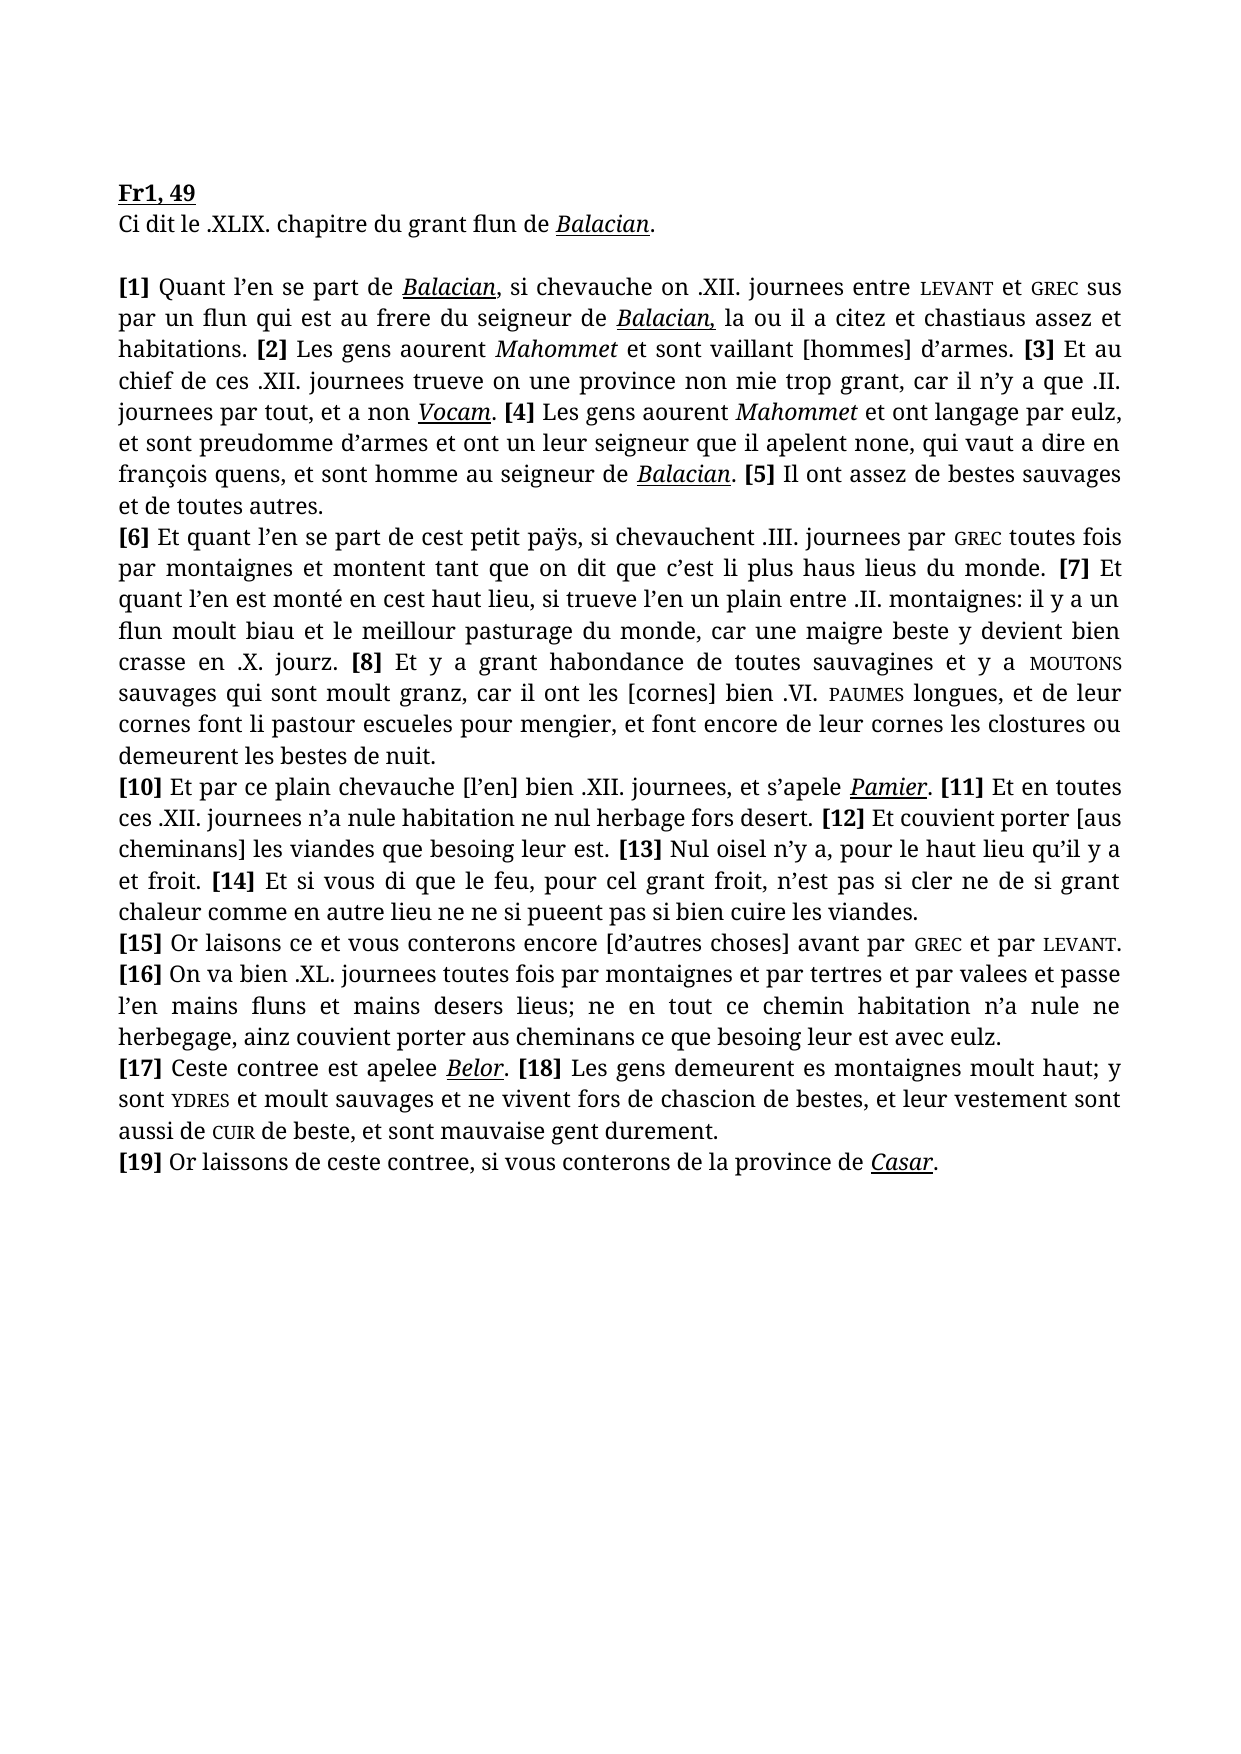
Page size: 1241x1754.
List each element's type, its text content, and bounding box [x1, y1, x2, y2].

text [10] Et par ce plain chevauche [l’en] bien .XII. journees, et s’apele Pamier. [11] Et en toutes ces .XII. journees n’a nule habitation ne nul herbage fors desert. [12] Et couvient porter [aus cheminans] les viandes que besoing leur est. [13] Nul oisel n’y a, pour le haut lieu qu’il y a et froit. [14] Et si vous di que le feu, pour cel grant froit, n’est pas si cler ne de si grant chaleur comme en autre lieu ne ne si pueent pas si bien cuire les viandes. [118, 771, 1122, 927]
text Fr1, 49 [118, 177, 1122, 208]
text [19] Or laissons de ceste contree, si vous conterons de la province de Casar. [118, 1146, 1122, 1177]
text [15] Or laisons ce et vous conterons encore [d’autres choses] avant par grec et par levant. [16] On va bien .XL. journees toutes fois par montaignes et par tertres et par valees et passe l’en mains fluns et mains desers lieus; ne en tout ce chemin habitation n’a nule ne herbegage, ainz couvient porter aus cheminans ce que besoing leur est avec eulz. [118, 927, 1122, 1052]
text [1] Quant l’en se part de Balacian, si chevauche on .XII. journees entre levant et grec sus par un flun qui est au frere du seigneur de Balacian, la ou il a citez et chastiaus assez et habitations. [2] Les gens aourent Mahommet et sont vaillant [hommes] d’armes. [3] Et au chief de ces .XII. journees trueve on une province non mie trop grant, car il n’y a que .II. journees par tout, et a non Vocam. [4] Les gens aourent Mahommet et ont langage par eulz, et sont preudomme d’armes et ont un leur seigneur que il apelent none, qui vaut a dire en françois quens, et sont homme au seigneur de Balacian. [5] Il ont assez de bestes sauvages et de toutes autres. [118, 271, 1122, 521]
text Ci dit le .XLIX. chapitre du grant flun de Balacian. [118, 208, 1122, 240]
text [6] Et quant l’en se part de cest petit paÿs, si chevauchent .III. journees par grec toutes fois par montaignes et montent tant que on dit que c’est li plus haus lieus du monde. [7] Et quant l’en est monté en cest haut lieu, si trueve l’en un plain entre .II. montaignes: il y a un flun moult biau et le meillour pasturage du monde, car une maigre beste y devient bien crasse en .X. jourz. [8] Et y a grant habondance de toutes sauvagines et y a moutons sauvages qui sont moult granz, car il ont les [cornes] bien .VI. paumes longues, et de leur cornes font li pastour escueles pour mengier, et font encore de leur cornes les clostures ou demeurent les bestes de nuit. [118, 521, 1122, 771]
text [17] Ceste contree est apelee Belor. [18] Les gens demeurent es montaignes moult haut; y sont ydres et moult sauvages et ne vivent fors de chascion de bestes, et leur vestement sont aussi de cuir de beste, et sont mauvaise gent durement. [118, 1052, 1122, 1146]
